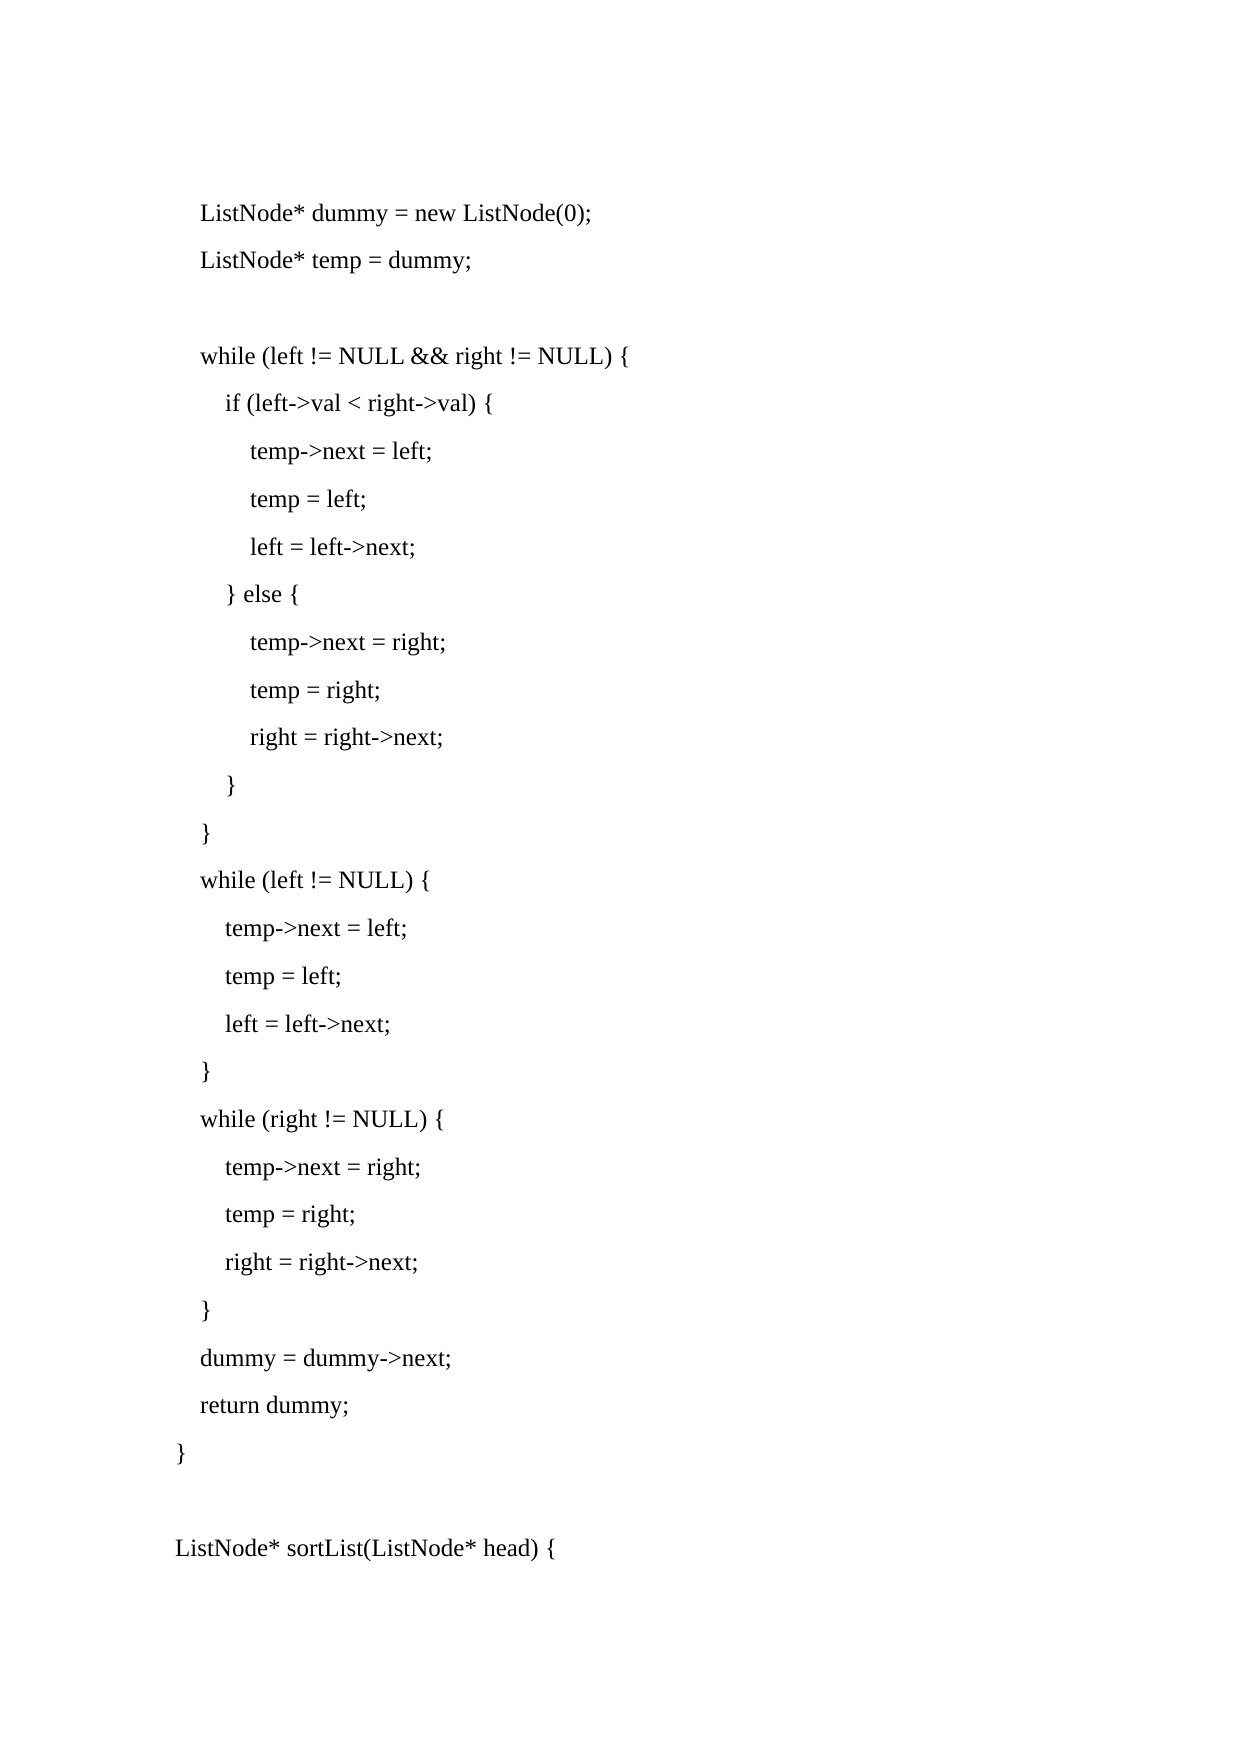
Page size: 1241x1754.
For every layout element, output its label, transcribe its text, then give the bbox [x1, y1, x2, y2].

text left = left->next; [150, 1009, 1090, 1037]
text right = right->next; [150, 722, 1090, 751]
text temp = right; [150, 675, 1090, 703]
text right = right->next; [150, 1247, 1090, 1276]
text temp->next = left; [150, 436, 1090, 465]
text if (left->val < right->val) { [150, 388, 1090, 417]
text temp->next = right; [150, 1152, 1090, 1181]
text temp->next = right; [150, 627, 1090, 656]
text ListNode* sortList(ListNode* head) { [150, 1533, 1090, 1562]
text ListNode* temp = dummy; [150, 245, 1090, 274]
text temp = right; [150, 1199, 1090, 1228]
text } else { [150, 579, 1090, 608]
text ListNode* dummy = new ListNode(0); [150, 198, 1090, 226]
text while (right != NULL) { [150, 1104, 1090, 1133]
text temp->next = left; [150, 913, 1090, 942]
text temp = left; [150, 484, 1090, 513]
text left = left->next; [150, 532, 1090, 560]
text temp = left; [150, 961, 1090, 990]
text while (left != NULL && right != NULL) { [150, 341, 1090, 369]
text } [150, 818, 1090, 847]
text } [150, 1056, 1090, 1085]
text return dummy; [150, 1390, 1090, 1419]
text while (left != NULL) { [150, 866, 1090, 894]
text } [150, 1295, 1090, 1324]
text } [150, 770, 1090, 799]
text } [150, 1438, 1090, 1467]
text dummy = dummy->next; [150, 1343, 1090, 1371]
